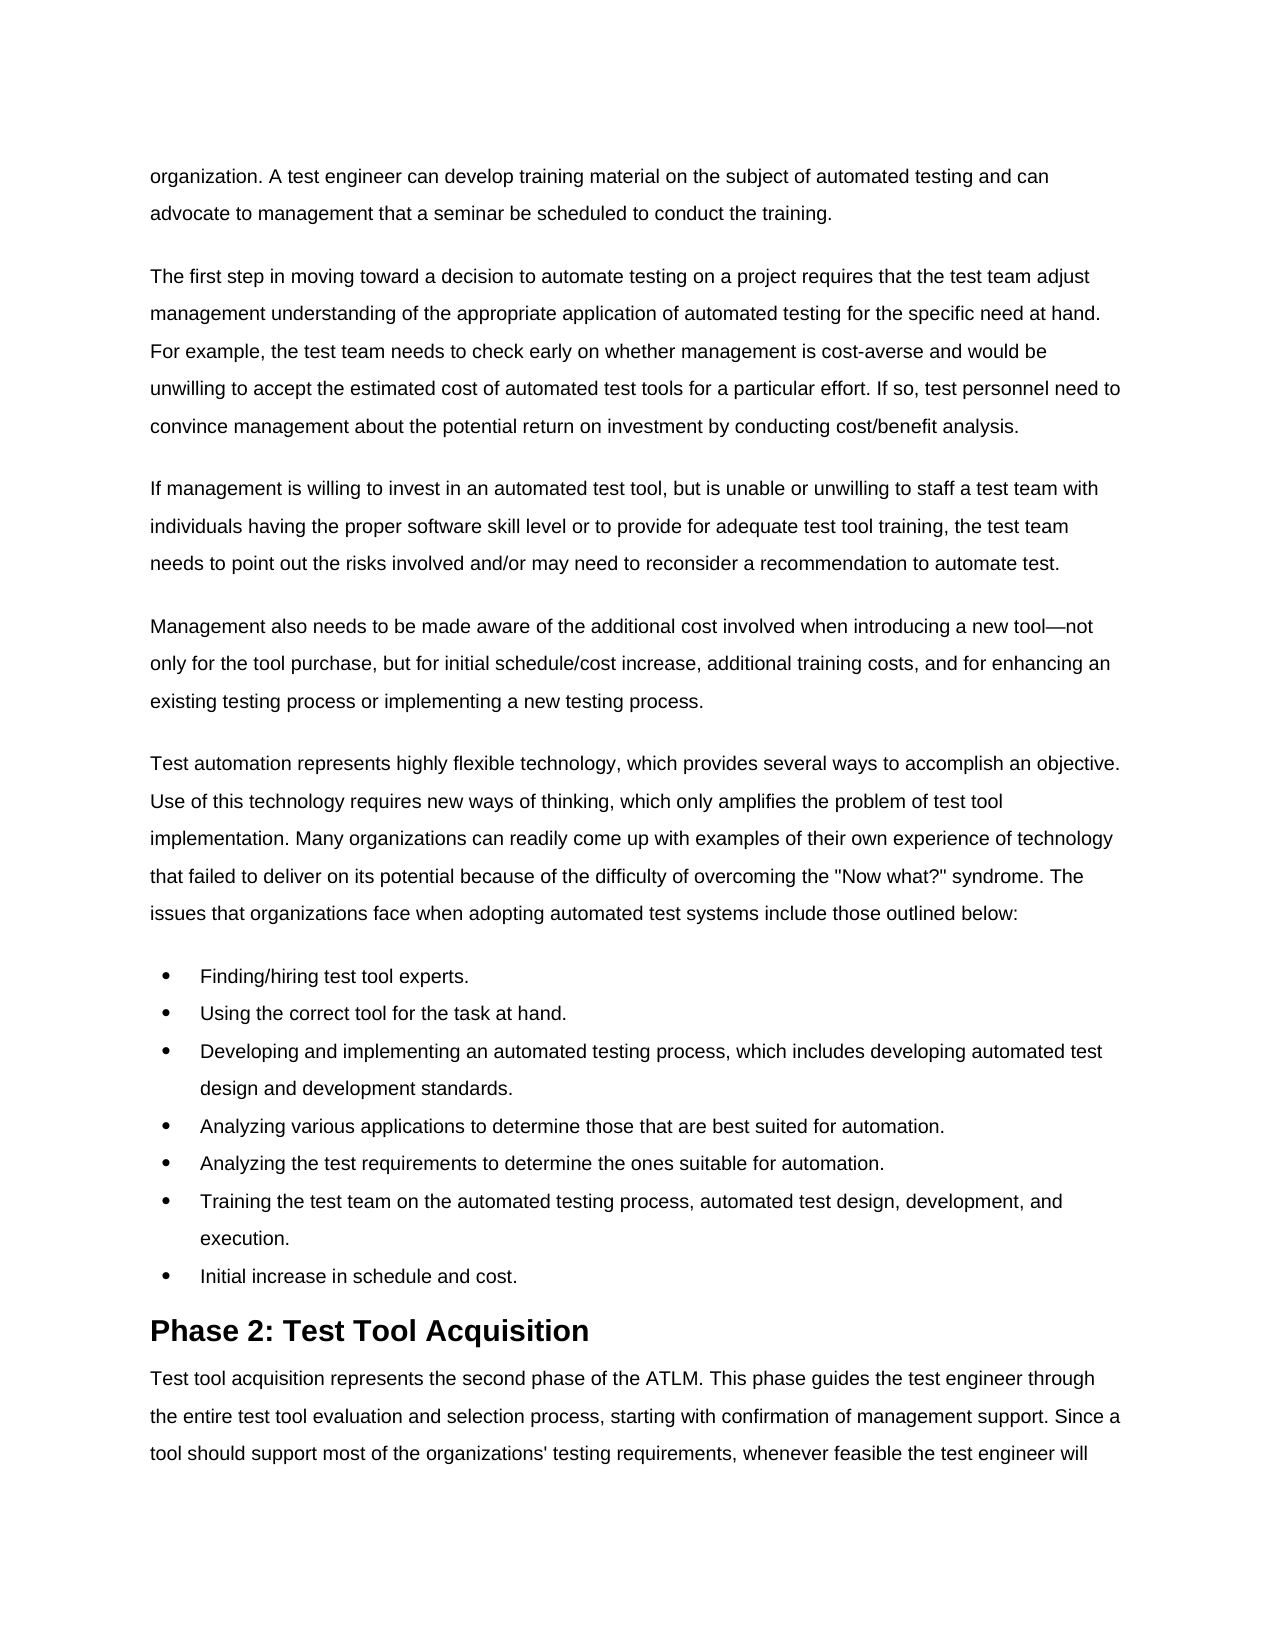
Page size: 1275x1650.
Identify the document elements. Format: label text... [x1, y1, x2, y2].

subtitle Phase 2: Test Tool Acquisition [150, 1312, 1125, 1347]
list Using the correct tool for the task at hand. [162, 987, 1125, 1025]
text If management is willing to invest in an automated test tool, but is unable or unwilling to staff a test team with individuals having the proper software skill level or to provide for adequate test tool training, the test team needs to point out the risks involved and/or may need to reconsider a recommendation to automate test. [150, 462, 1125, 575]
list Analyzing the test requirements to determine the ones suitable for automation. [162, 1137, 1125, 1175]
text Management also needs to be made aware of the additional cost involved when introducing a new tool—not only for the tool purchase, but for initial schedule/cost increase, additional training costs, and for enhancing an existing testing process or implementing a new testing process. [150, 600, 1125, 712]
list Developing and implementing an automated testing process, which includes developing automated test design and development standards. [162, 1025, 1125, 1100]
text The first step in moving toward a decision to automate testing on a project requires that the test team adjust management understanding of the appropriate application of automated testing for the specific need at hand. For example, the test team needs to check early on whether management is cost-averse and would be unwilling to accept the estimated cost of automated test tools for a particular effort. If so, test personnel need to convince management about the potential return on investment by conducting cost/benefit analysis. [150, 250, 1125, 437]
list Analyzing various applications to determine those that are best suited for automation. [162, 1100, 1125, 1137]
list Finding/hiring test tool experts. [162, 950, 1125, 987]
text Test automation represents highly flexible technology, which provides several ways to accomplish an objective. Use of this technology requires new ways of thinking, which only amplifies the problem of test tool implementation. Many organizations can readily come up with examples of their own experience of technology that failed to deliver on its potential because of the difficulty of overcoming the "Now what?" syndrome. The issues that organizations face when adopting automated test systems include those outlined below: [150, 737, 1125, 925]
list Initial increase in schedule and cost. [162, 1250, 1125, 1287]
list Training the test team on the automated testing process, automated test design, development, and execution. [162, 1175, 1125, 1250]
